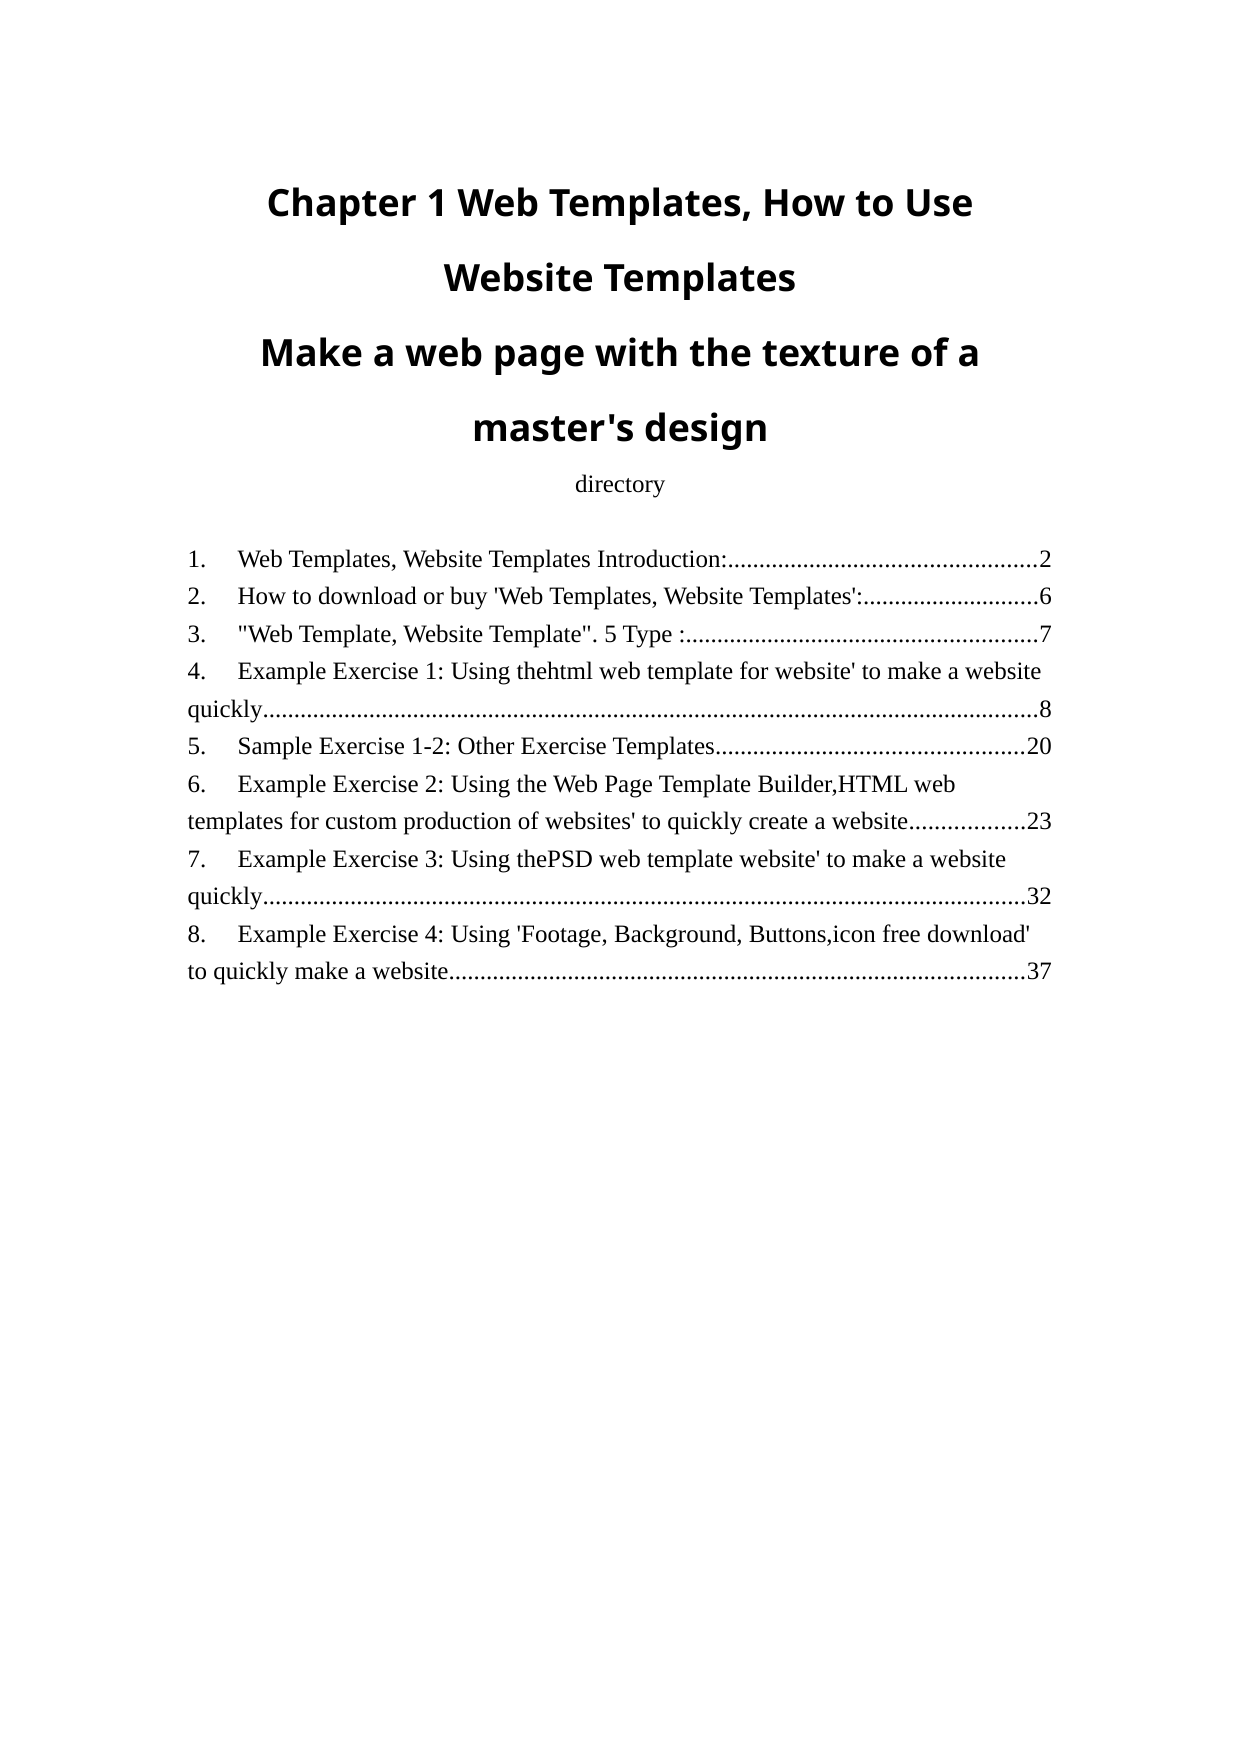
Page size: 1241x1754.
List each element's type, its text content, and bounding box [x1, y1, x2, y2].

text 1. Web Templates, Website Templates Introduction: 2 [187, 539, 1053, 577]
text 6. Example Exercise 2: Using the Web Page Template Builder,HTML web templates for custom production of websites' to quickly create a website 23 [187, 764, 1053, 839]
text 7. Example Exercise 3: Using thePSD web template website' to make a website quickly 32 [187, 839, 1053, 914]
text 8. Example Exercise 4: Using 'Footage, Background, Buttons,icon free download' to quickly make a website 37 [187, 914, 1053, 989]
text Chapter 1 Web Templates, How to Use Website Templates [187, 164, 1053, 314]
text 2. How to download or buy 'Web Templates, Website Templates': 6 [187, 577, 1053, 614]
text directory [187, 464, 1053, 502]
text 5. Sample Exercise 1-2: Other Exercise Templates 20 [187, 727, 1053, 764]
text 3. "Web Template, Website Template". 5 Type : 7 [187, 614, 1053, 652]
text Make a web page with the texture of a master's design [187, 314, 1053, 464]
text 4. Example Exercise 1: Using thehtml web template for website' to make a website quickly 8 [187, 652, 1053, 727]
